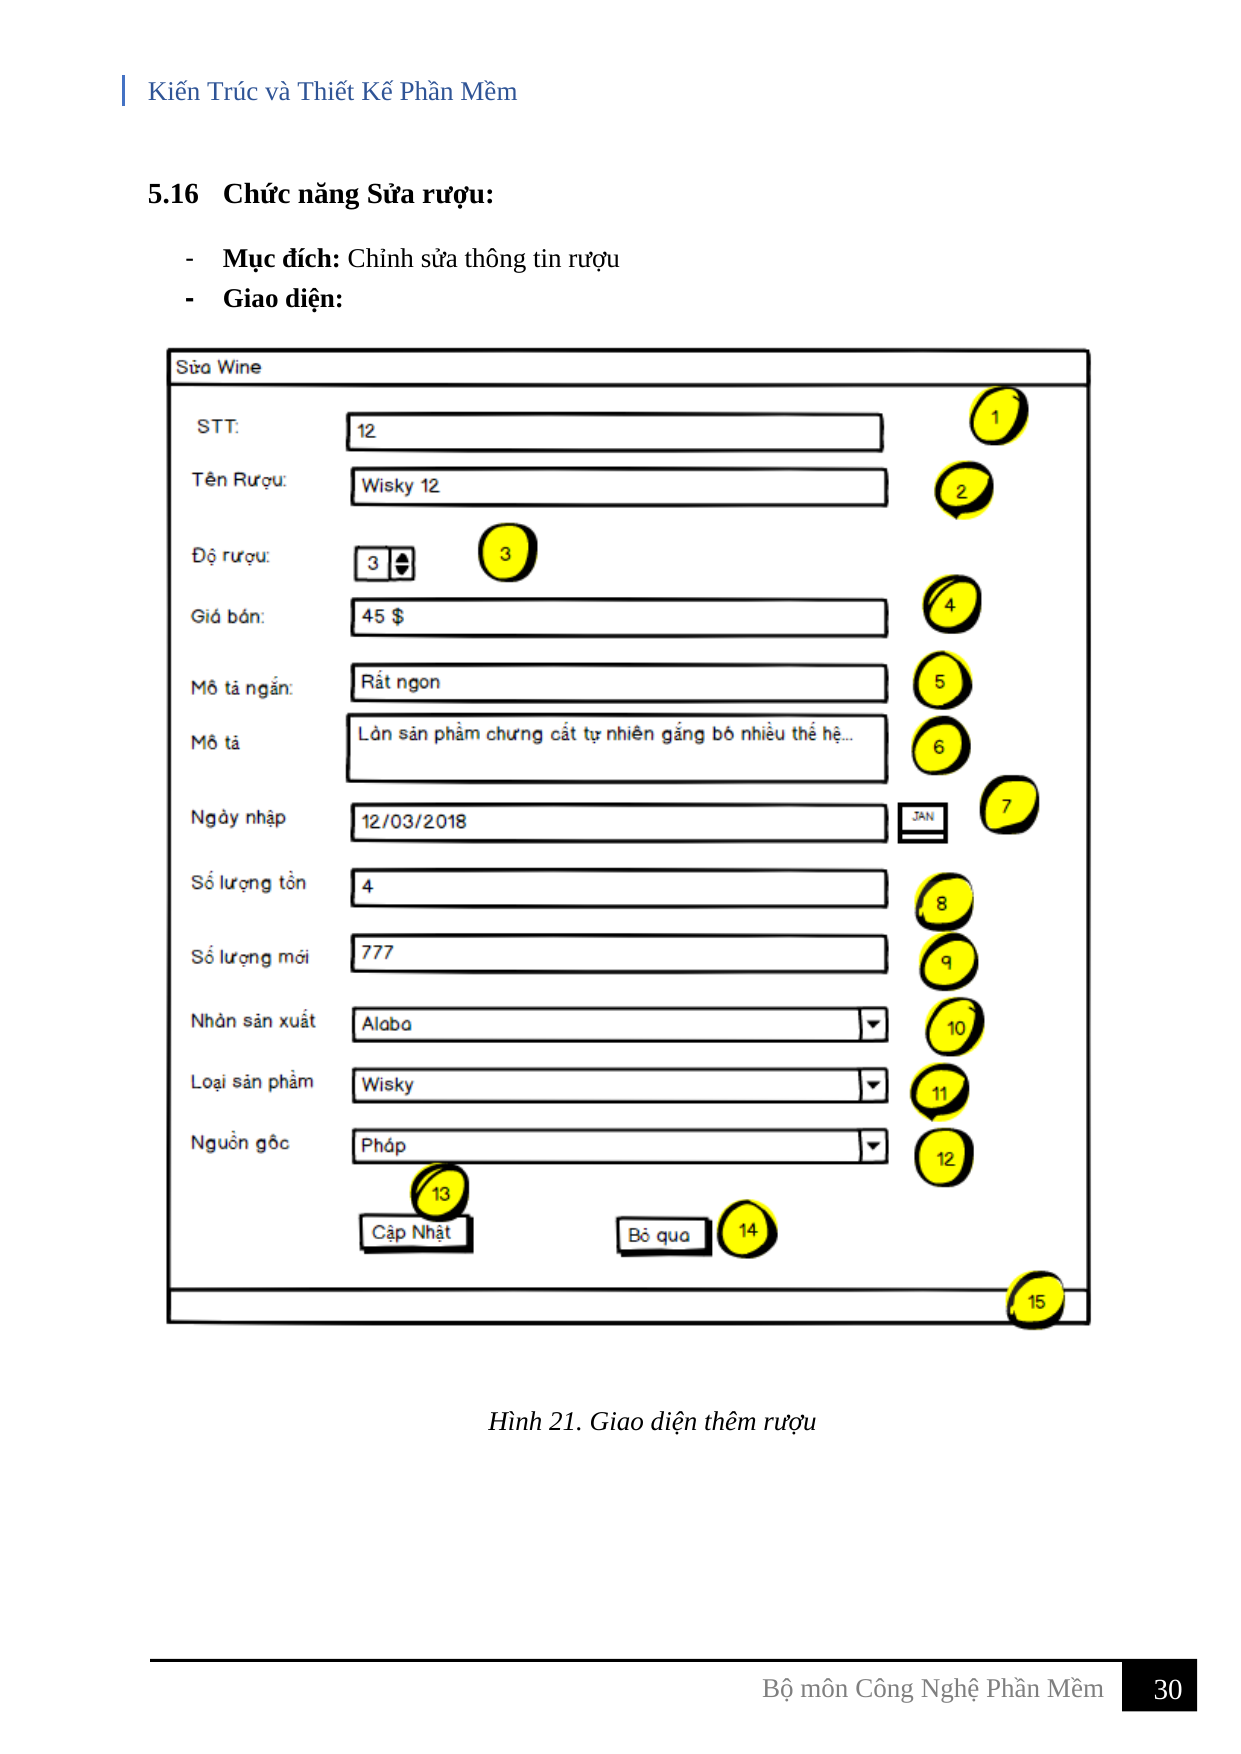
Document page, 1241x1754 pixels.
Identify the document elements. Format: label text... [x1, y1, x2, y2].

list Giao diện: [185, 278, 1122, 315]
subtitle Chức năng Sửa rượu: [148, 176, 1122, 209]
picture [147, 330, 1119, 1346]
list Mục đích: Chỉnh sửa thông tin rượu [185, 238, 1122, 275]
